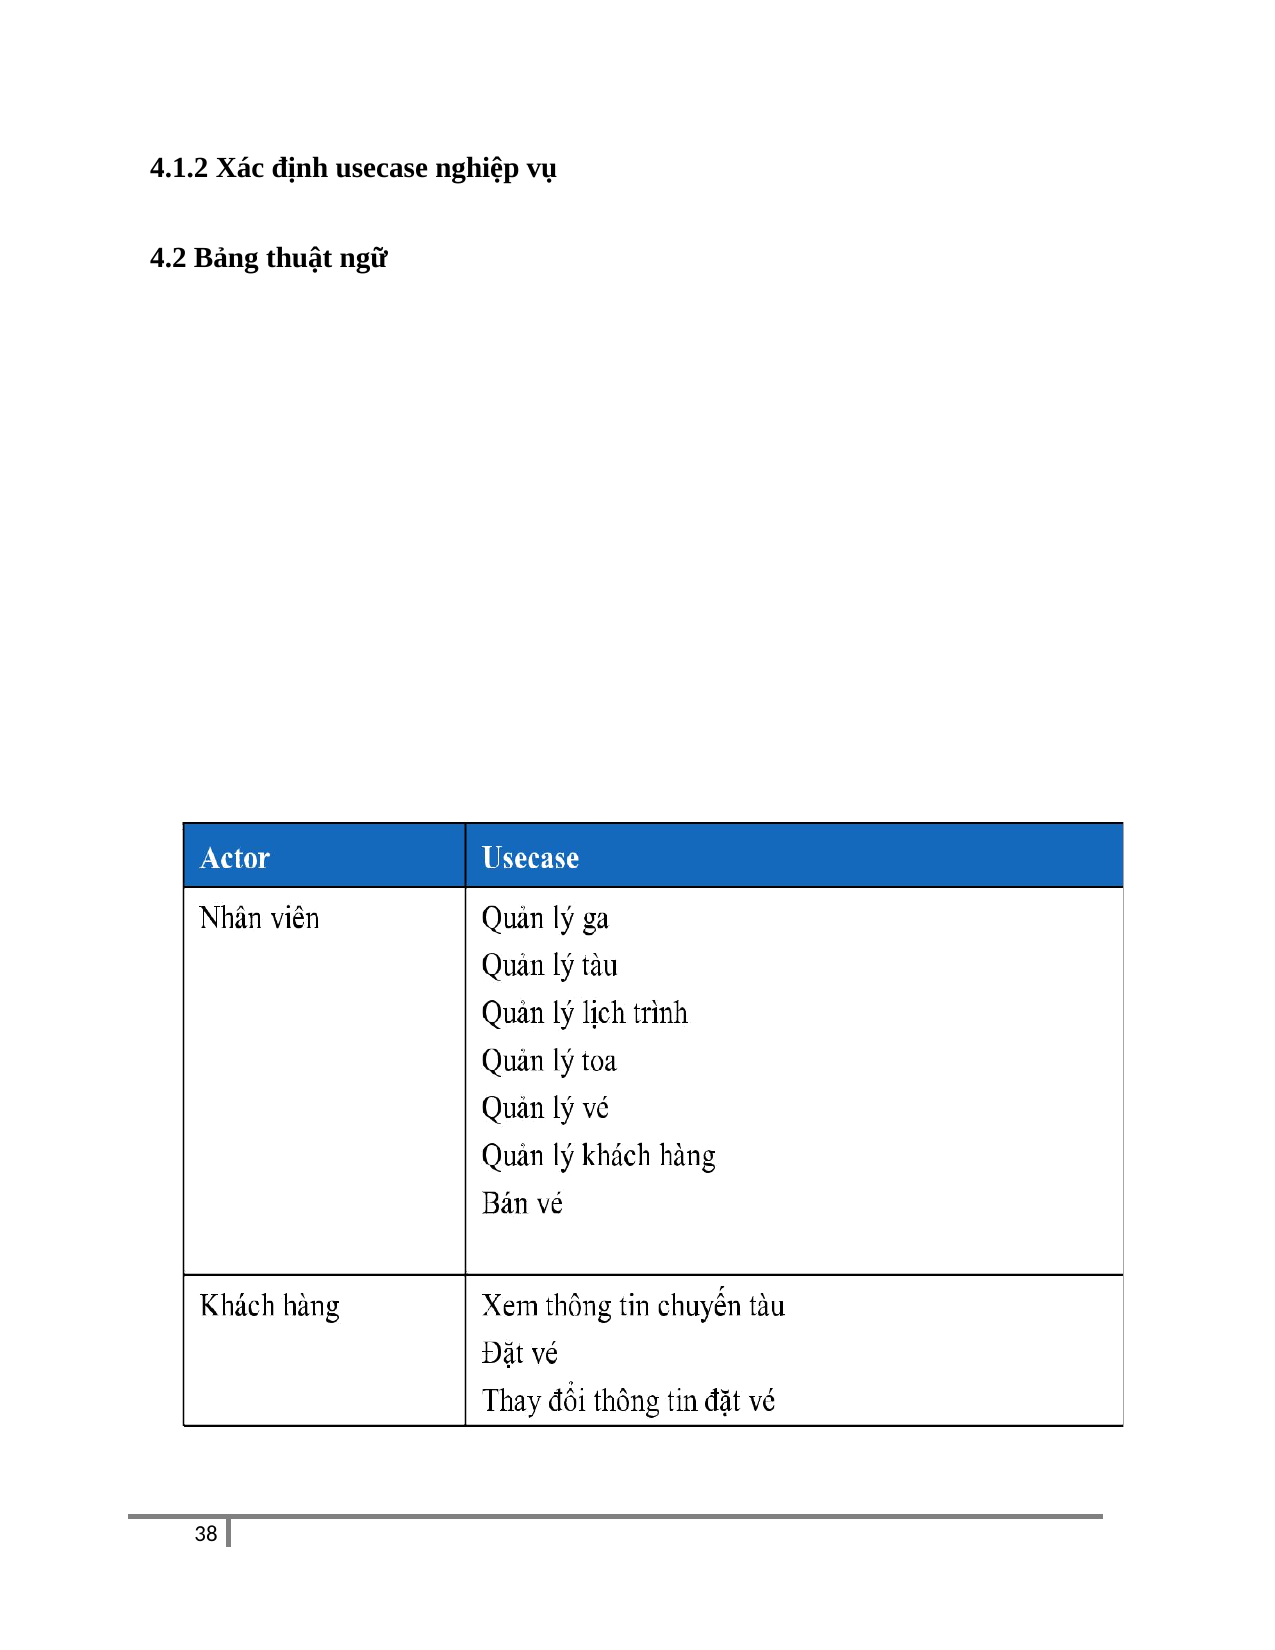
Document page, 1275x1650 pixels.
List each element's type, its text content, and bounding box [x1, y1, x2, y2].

subtitle 4.2 Bảng thuật ngữ [150, 240, 1125, 274]
picture [180, 820, 1124, 1426]
subtitle 4.1.2 Xác định usecase nghiệp vụ [150, 150, 1125, 183]
